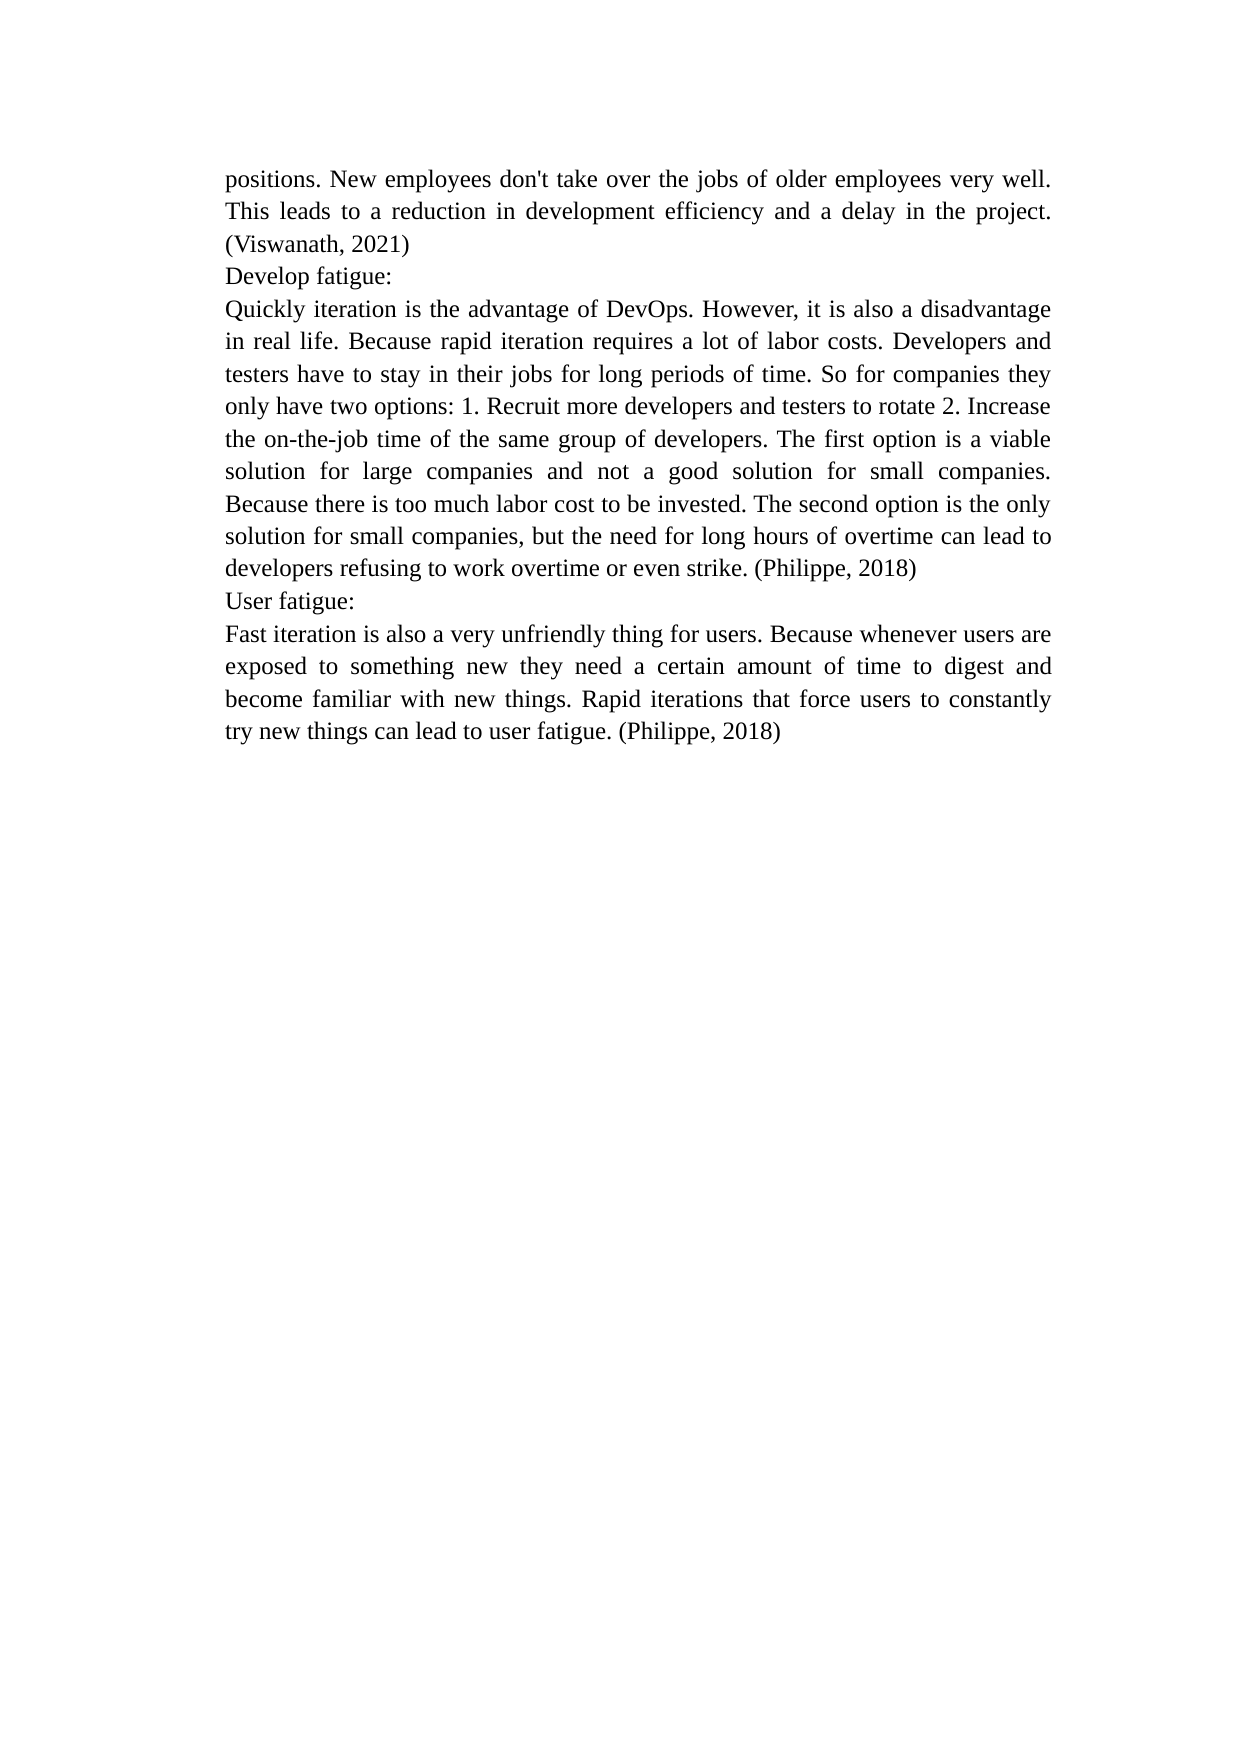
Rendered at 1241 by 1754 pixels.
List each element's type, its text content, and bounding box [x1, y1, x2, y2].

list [225, 162, 1053, 259]
list Develop fatigue: [225, 259, 1053, 292]
list Quickly iteration is the advantage of DevOps. However, it is also a disadvantage in real life. Because rapid iteration requires a lot of labor costs. Developers and testers have to stay in their jobs for long periods of time. So for companies they only have two options: 1. Recruit more developers and testers to rotate 2. Increase the on-the-job time of the same group of developers. The first option is a viable solution for large companies and not a good solution for small companies. Because there is too much labor cost to be invested. The second option is the only solution for small companies, but the need for long hours of overtime can lead to developers refusing to work overtime or even strike. (Philippe, 2018) [225, 292, 1053, 584]
list Fast iteration is also a very unfriendly thing for users. Because whenever users are exposed to something new they need a certain amount of time to digest and become familiar with new things. Rapid iterations that force users to constantly try new things can lead to user fatigue. (Philippe, 2018) [225, 617, 1053, 747]
list User fatigue: [225, 584, 1053, 617]
